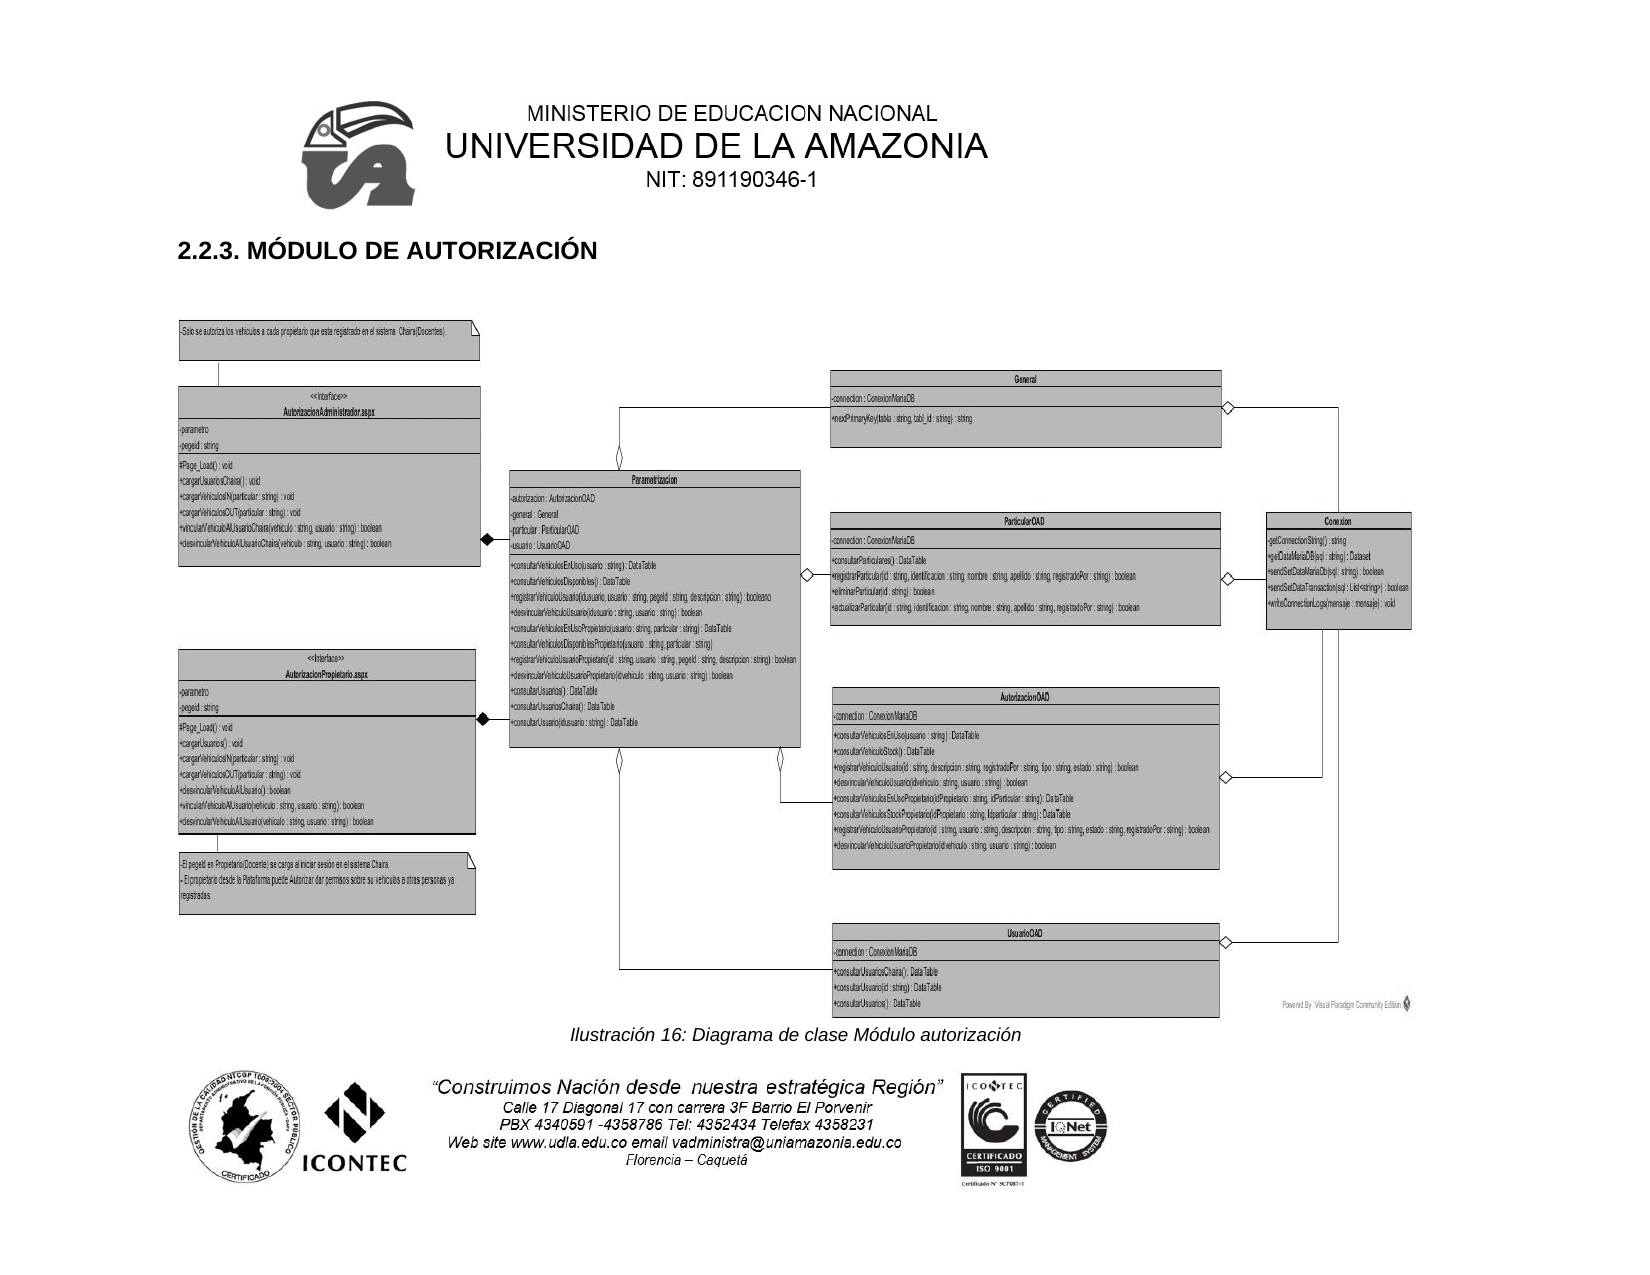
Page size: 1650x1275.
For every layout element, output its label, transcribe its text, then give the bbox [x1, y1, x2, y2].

text 2.2.3. MÓDULO DE AUTORIZACIÓN [177, 236, 1414, 265]
text Ilustración 16: Diagrama de clase Módulo autorización [177, 1023, 1414, 1045]
picture [177, 75, 1118, 216]
picture [177, 1062, 1118, 1200]
